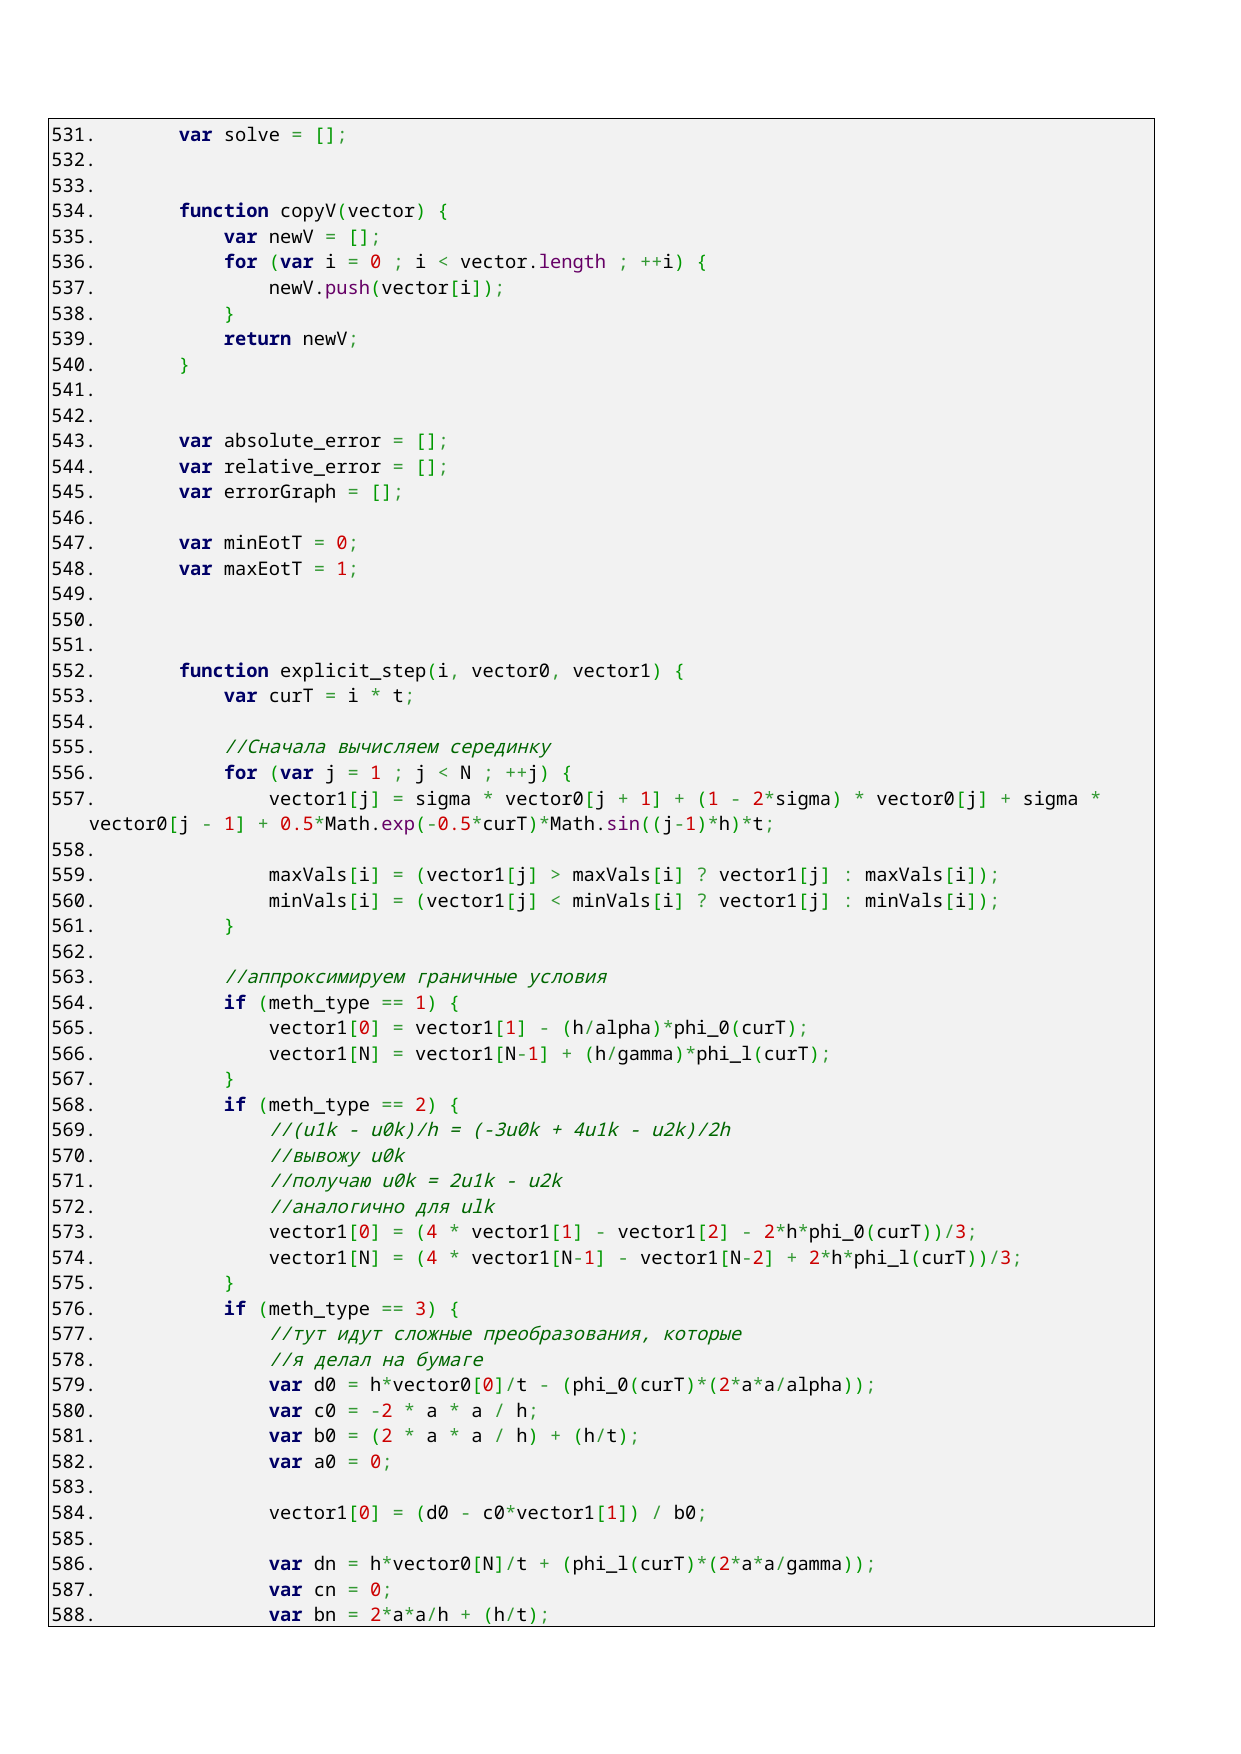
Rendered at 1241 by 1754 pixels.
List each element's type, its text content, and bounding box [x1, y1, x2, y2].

list var newV = []; [49, 220, 1154, 246]
list var curT = i * t; [49, 679, 1154, 705]
list //тут идут сложные преобразования, которые [49, 1318, 1154, 1343]
list var bn = 2*a*a/h + (h/t); [49, 1598, 1154, 1626]
list vector1[N] = (4 * vector1[N-1] - vector1[N-2] + 2*h*phi_l(curT))/3; [49, 1241, 1154, 1267]
list var errorGraph = []; [49, 475, 1154, 501]
list //аппроксимируем граничные условия [49, 960, 1154, 986]
list function explicit_step(i, vector0, vector1) { [49, 654, 1154, 679]
list var maxEotT = 1; [49, 552, 1154, 577]
list //(u1k - u0k)/h = (-3u0k + 4u1k - u2k)/2h [49, 1113, 1154, 1139]
list for (var j = 1 ; j < N ; ++j) { [49, 756, 1154, 782]
list var b0 = (2 * a * a / h) + (h/t); [49, 1420, 1154, 1445]
list var absolute_error = []; [49, 424, 1154, 450]
list } [49, 909, 1154, 935]
list for (var i = 0 ; i < vector.length ; ++i) { [49, 246, 1154, 271]
list if (meth_type == 1) { [49, 986, 1154, 1011]
list var d0 = h*vector0[0]/t - (phi_0(curT)*(2*a*a/alpha)); [49, 1369, 1154, 1394]
list vector1[0] = (d0 - c0*vector1[1]) / b0; [49, 1496, 1154, 1522]
list minVals[i] = (vector1[j] < minVals[i] ? vector1[j] : minVals[i]); [49, 884, 1154, 909]
list } [49, 297, 1154, 322]
list var dn = h*vector0[N]/t + (phi_l(curT)*(2*a*a/gamma)); [49, 1547, 1154, 1573]
list newV.push(vector[i]); [49, 271, 1154, 297]
list //вывожу u0k [49, 1139, 1154, 1164]
list vector1[0] = (4 * vector1[1] - vector1[2] - 2*h*phi_0(curT))/3; [49, 1216, 1154, 1241]
list vector1[0] = vector1[1] - (h/alpha)*phi_0(curT); [49, 1011, 1154, 1037]
list var solve = []; [49, 119, 1154, 144]
list var c0 = -2 * a * a / h; [49, 1394, 1154, 1420]
list vector1[N] = vector1[N-1] + (h/gamma)*phi_l(curT); [49, 1037, 1154, 1062]
list //Сначала вычисляем серединку [49, 731, 1154, 756]
list var cn = 0; [49, 1573, 1154, 1598]
list var relative_error = []; [49, 450, 1154, 475]
list //я делал на бумаге [49, 1343, 1154, 1369]
list } [49, 1062, 1154, 1088]
list function copyV(vector) { [49, 195, 1154, 220]
list if (meth_type == 3) { [49, 1292, 1154, 1318]
list vector1[j] = sigma * vector0[j + 1] + (1 - 2*sigma) * vector0[j] + sigma * vector0[j - 1] + 0.5*Math.exp(-0.5*curT)*Math.sin((j-1)*h)*t; [49, 782, 1154, 833]
list //аналогично для ulk [49, 1190, 1154, 1216]
list return newV; [49, 322, 1154, 348]
list //получаю u0k = 2u1k - u2k [49, 1164, 1154, 1190]
list if (meth_type == 2) { [49, 1088, 1154, 1113]
list maxVals[i] = (vector1[j] > maxVals[i] ? vector1[j] : maxVals[i]); [49, 858, 1154, 884]
list var a0 = 0; [49, 1445, 1154, 1471]
list } [49, 1267, 1154, 1292]
list var minEotT = 0; [49, 526, 1154, 552]
list } [49, 348, 1154, 373]
